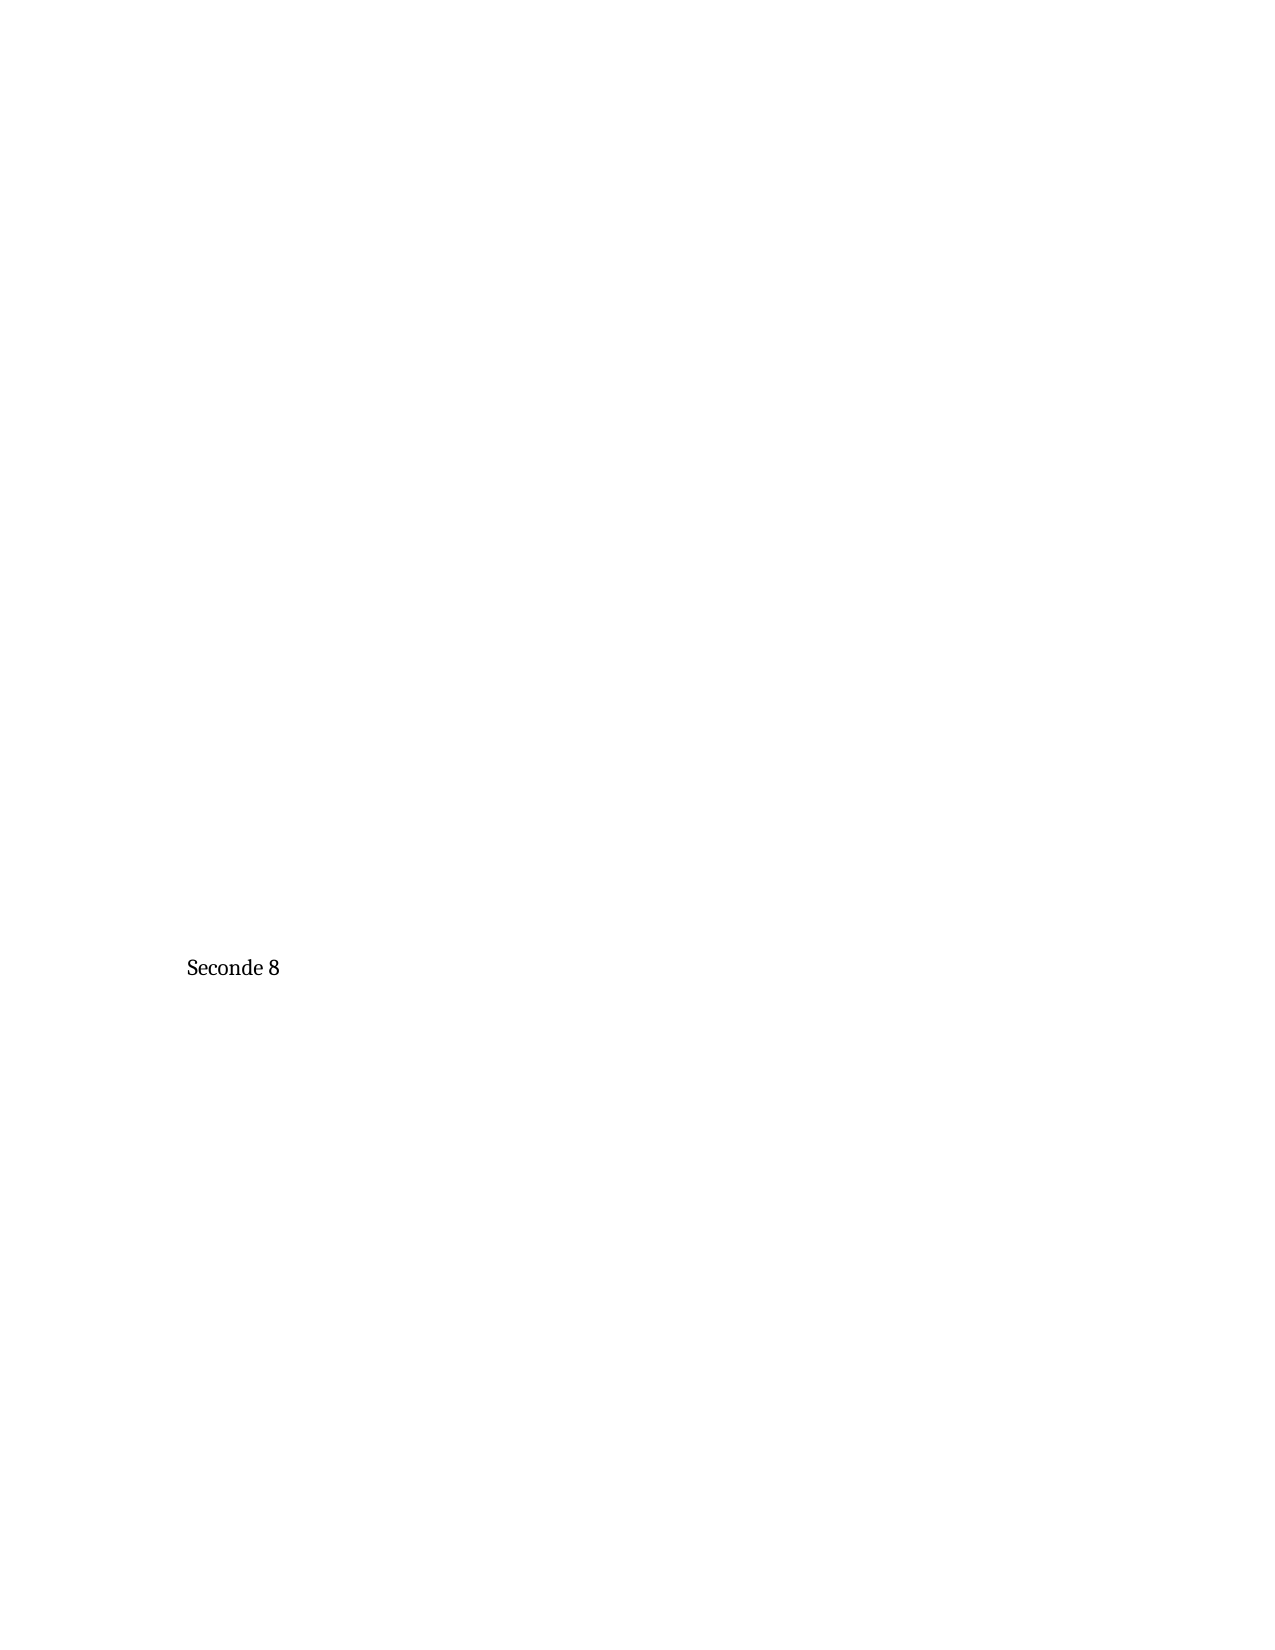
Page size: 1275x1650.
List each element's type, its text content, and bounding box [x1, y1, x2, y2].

text Seconde 8 [187, 955, 1087, 981]
